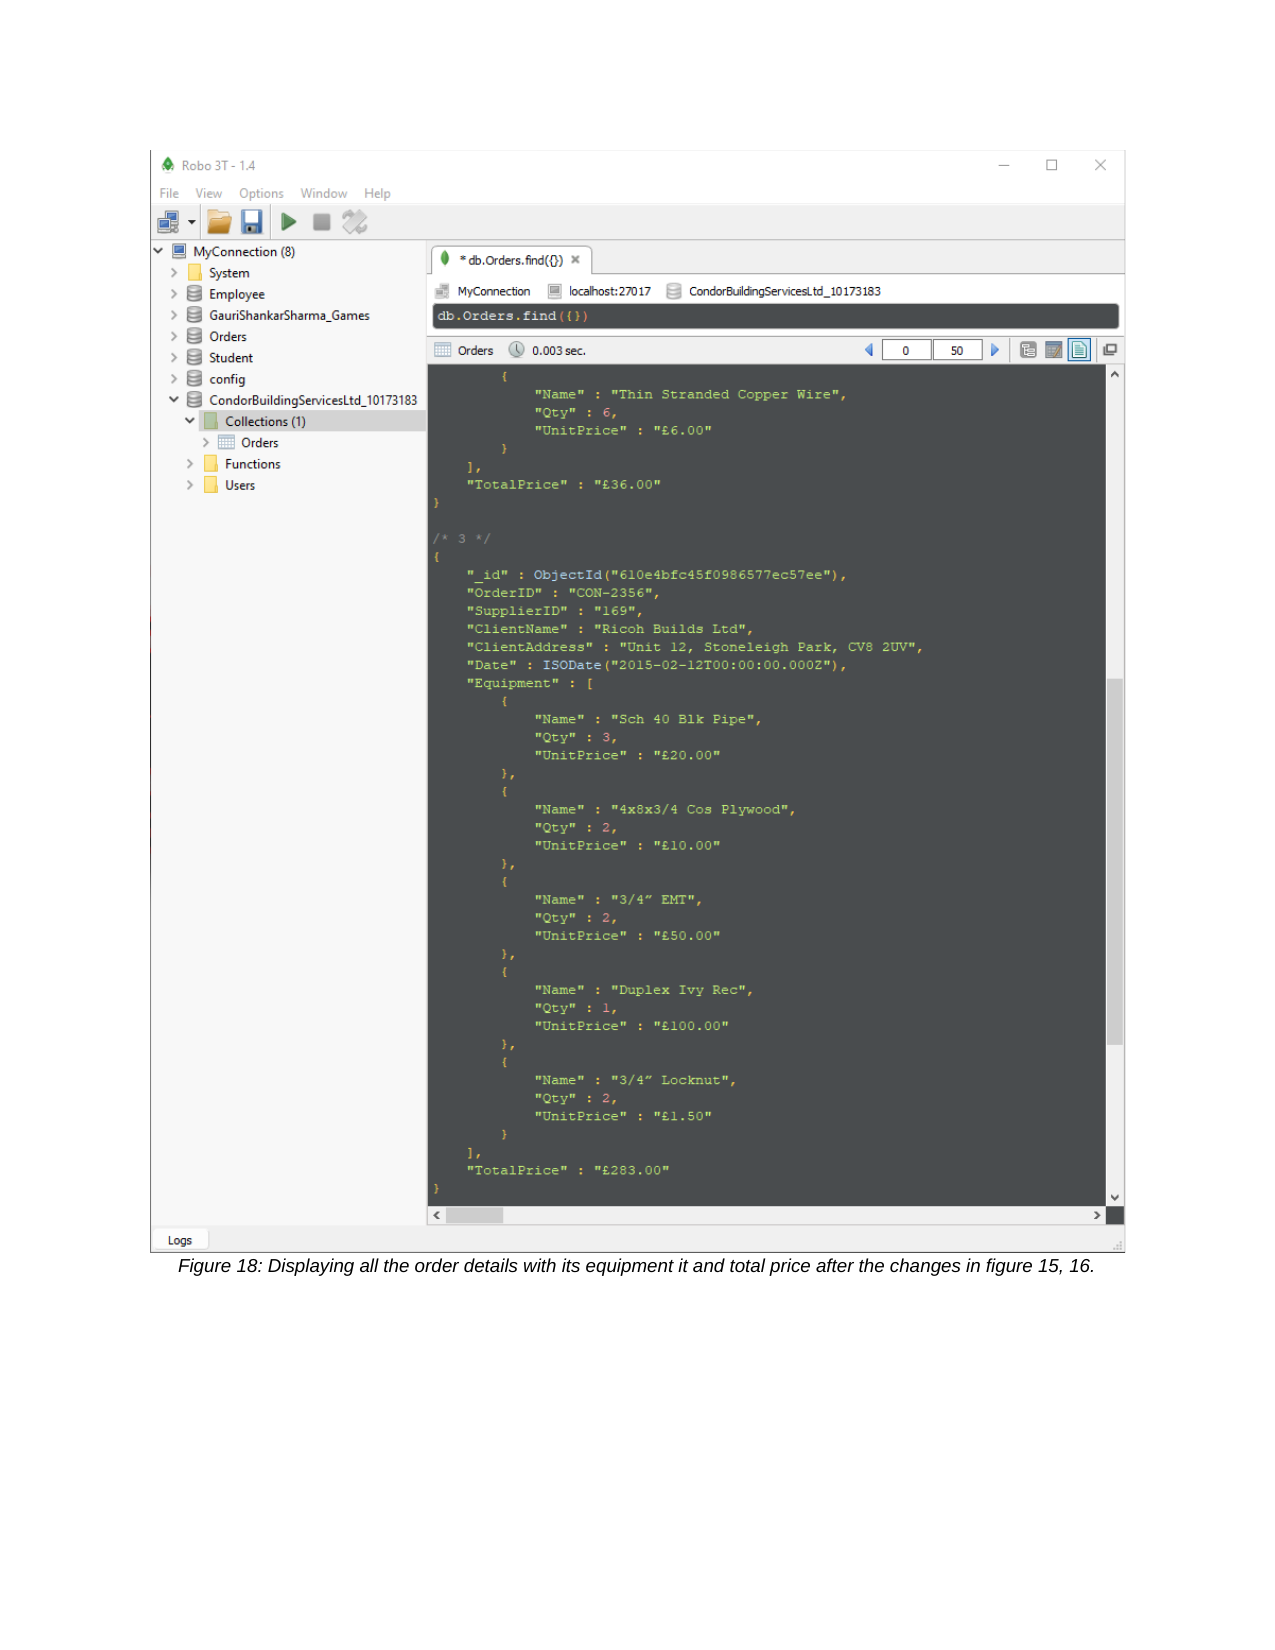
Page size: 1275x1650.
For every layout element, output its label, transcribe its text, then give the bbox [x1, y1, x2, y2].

picture [150, 150, 1125, 1253]
text Figure 18: Displaying all the order details with its equipment it and total price after the changes in figure 15, 16. [150, 1254, 1125, 1276]
